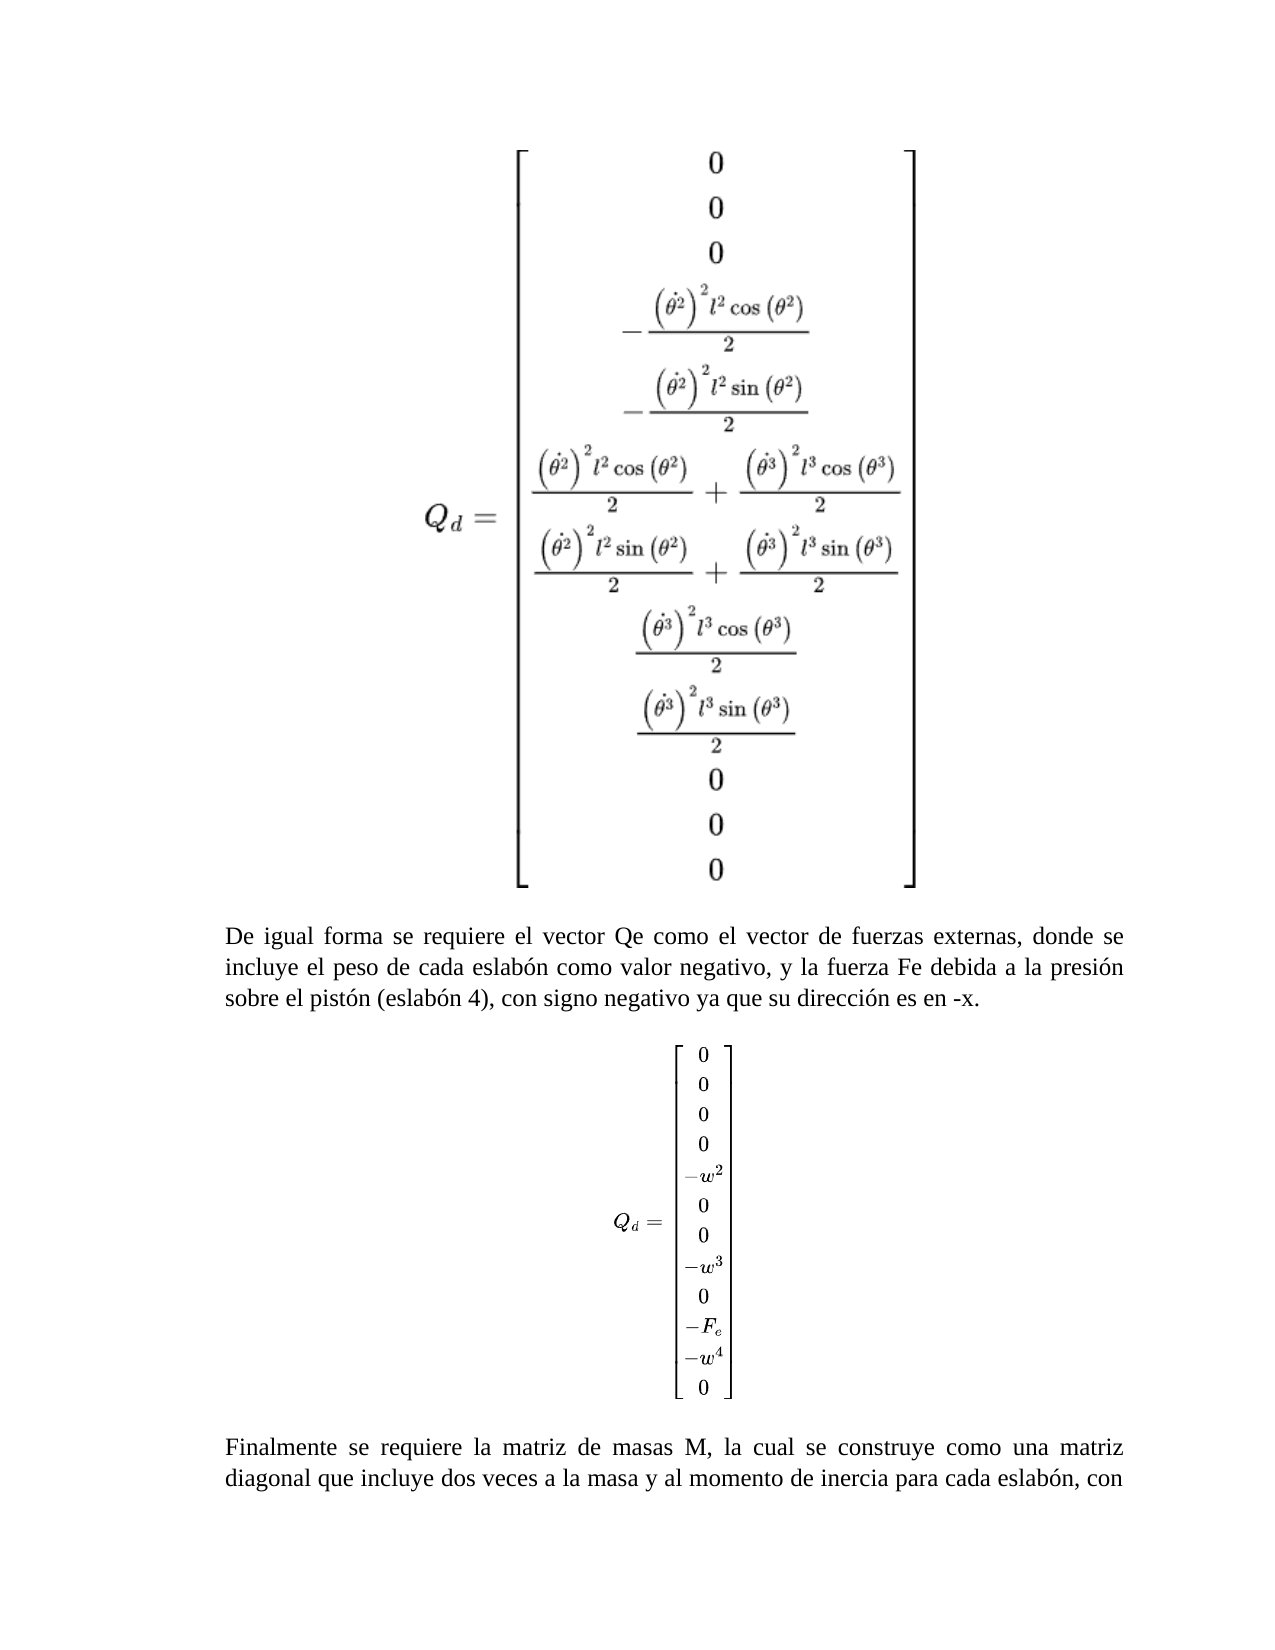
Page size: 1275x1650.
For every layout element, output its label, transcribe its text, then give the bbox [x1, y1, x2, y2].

picture [424, 150, 926, 888]
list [225, 1432, 1125, 1492]
list De igual forma se requiere el vector Qe como el vector de fuerzas externas, donde se incluye el peso de cada eslabón como valor negativo, y la fuerza Fe debida a la presión sobre el pistón (eslabón 4), con signo negativo ya que su dirección es en -x. [225, 921, 1125, 1012]
picture [613, 1045, 738, 1399]
